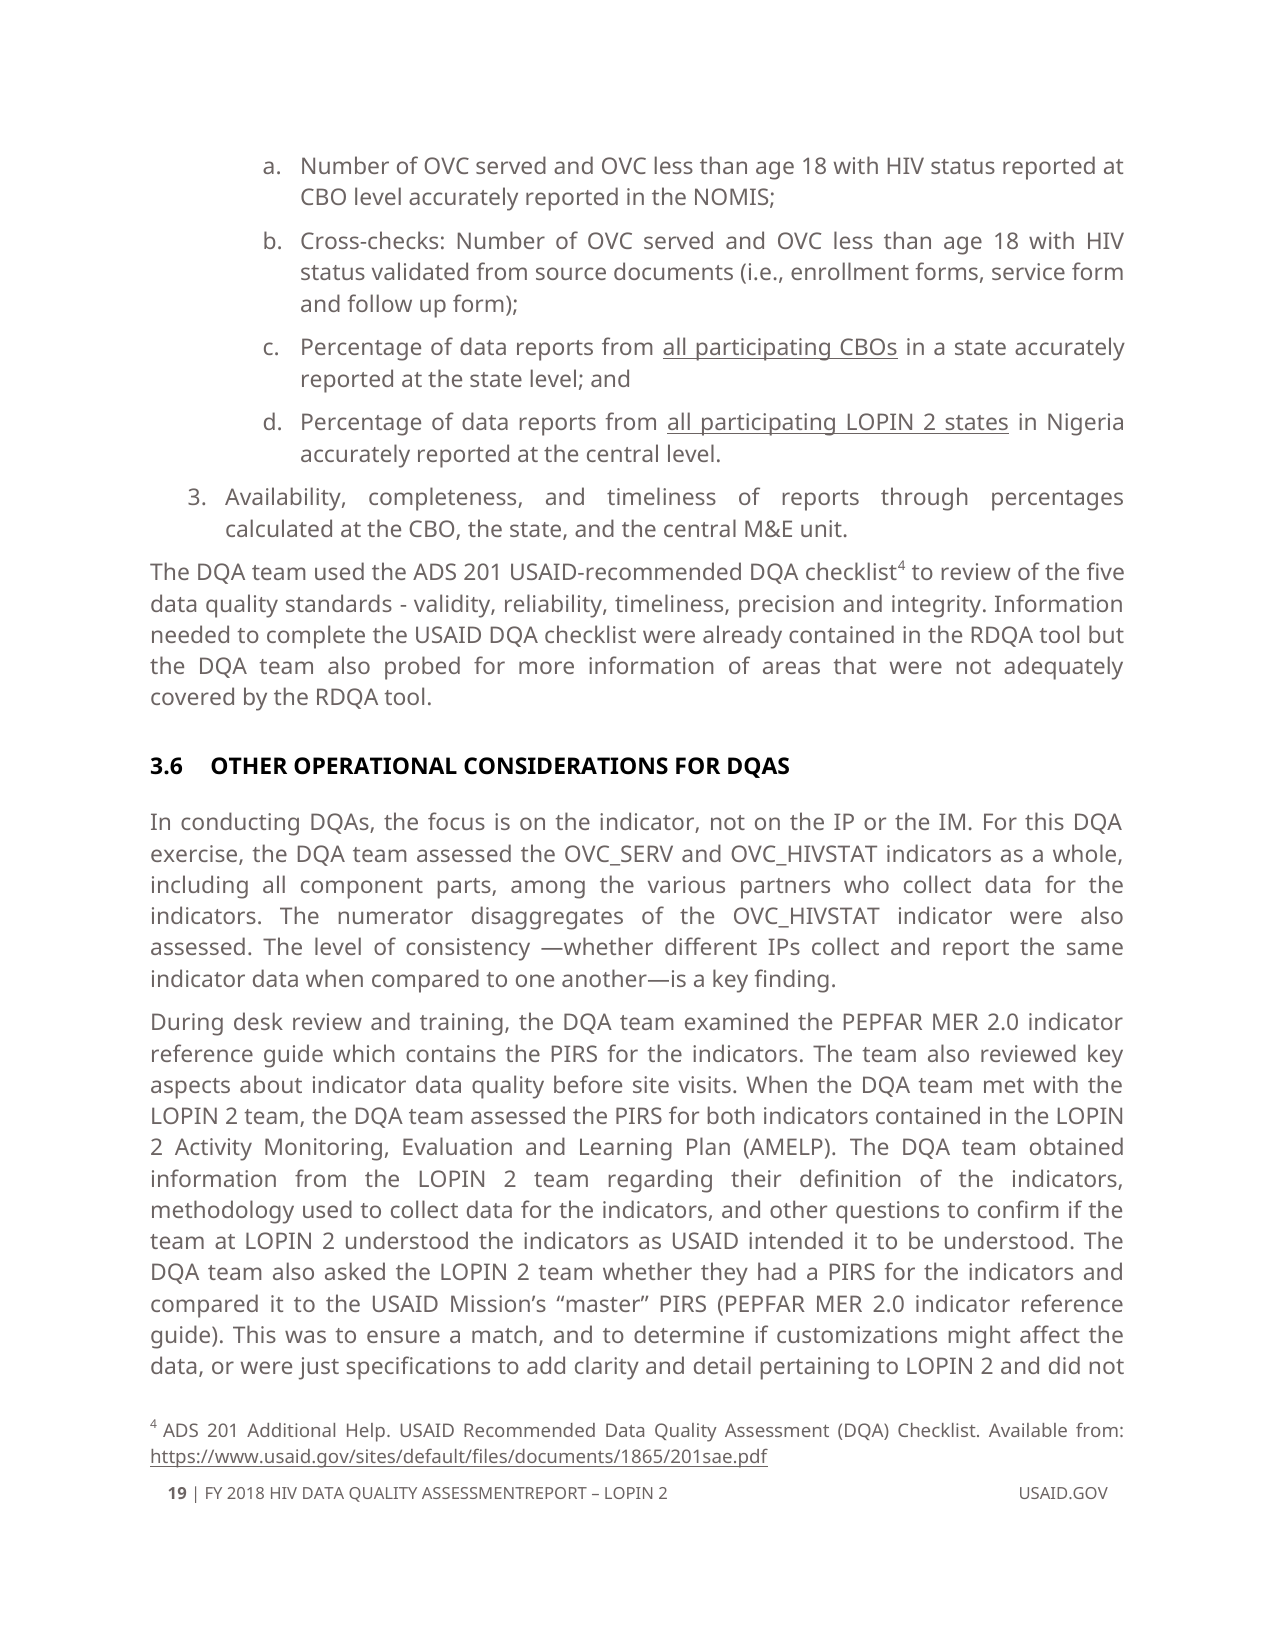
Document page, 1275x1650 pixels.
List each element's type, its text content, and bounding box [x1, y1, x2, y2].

text The DQA team used the ADS 201 USAID-recommended DQA checklist to review of the five data quality standards - validity, reliability, timeliness, precision and integrity. Information needed to complete the USAID DQA checklist were already contained in the RDQA tool but the DQA team also probed for more information of areas that were not adequately covered by the RDQA tool. [150, 556, 1125, 712]
list Cross-checks: Number of OVC served and OVC less than age 18 with HIV status validated from source documents (i.e., enrollment forms, service form and follow up form); [262, 225, 1125, 319]
list Number of OVC served and OVC less than age 18 with HIV status reported at CBO level accurately reported in the NOMIS; [262, 150, 1125, 212]
text In conducting DQAs, the focus is on the indicator, not on the IP or the IM. For this DQA exercise, the DQA team assessed the OVC_SERV and OVC_HIVSTAT indicators as a whole, including all component parts, among the various partners who collect data for the indicators. The numerator disaggregates of the OVC_HIVSTAT indicator were also assessed. The level of consistency —whether different IPs collect and report the same indicator data when compared to one another—is a key finding. [150, 806, 1125, 994]
list Percentage of data reports from all participating CBOs in a state accurately reported at the state level; and [262, 331, 1125, 394]
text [150, 1006, 1125, 1381]
list Percentage of data reports from all participating LOPIN 2 states in Nigeria accurately reported at the central level. [262, 406, 1125, 469]
list Availability, completeness, and timeliness of reports through percentages calculated at the CBO, the state, and the central M&E unit. [187, 481, 1125, 544]
subtitle OTHER OPERATIONAL CONSIDERATIONS FOR DQAS [150, 750, 1125, 781]
